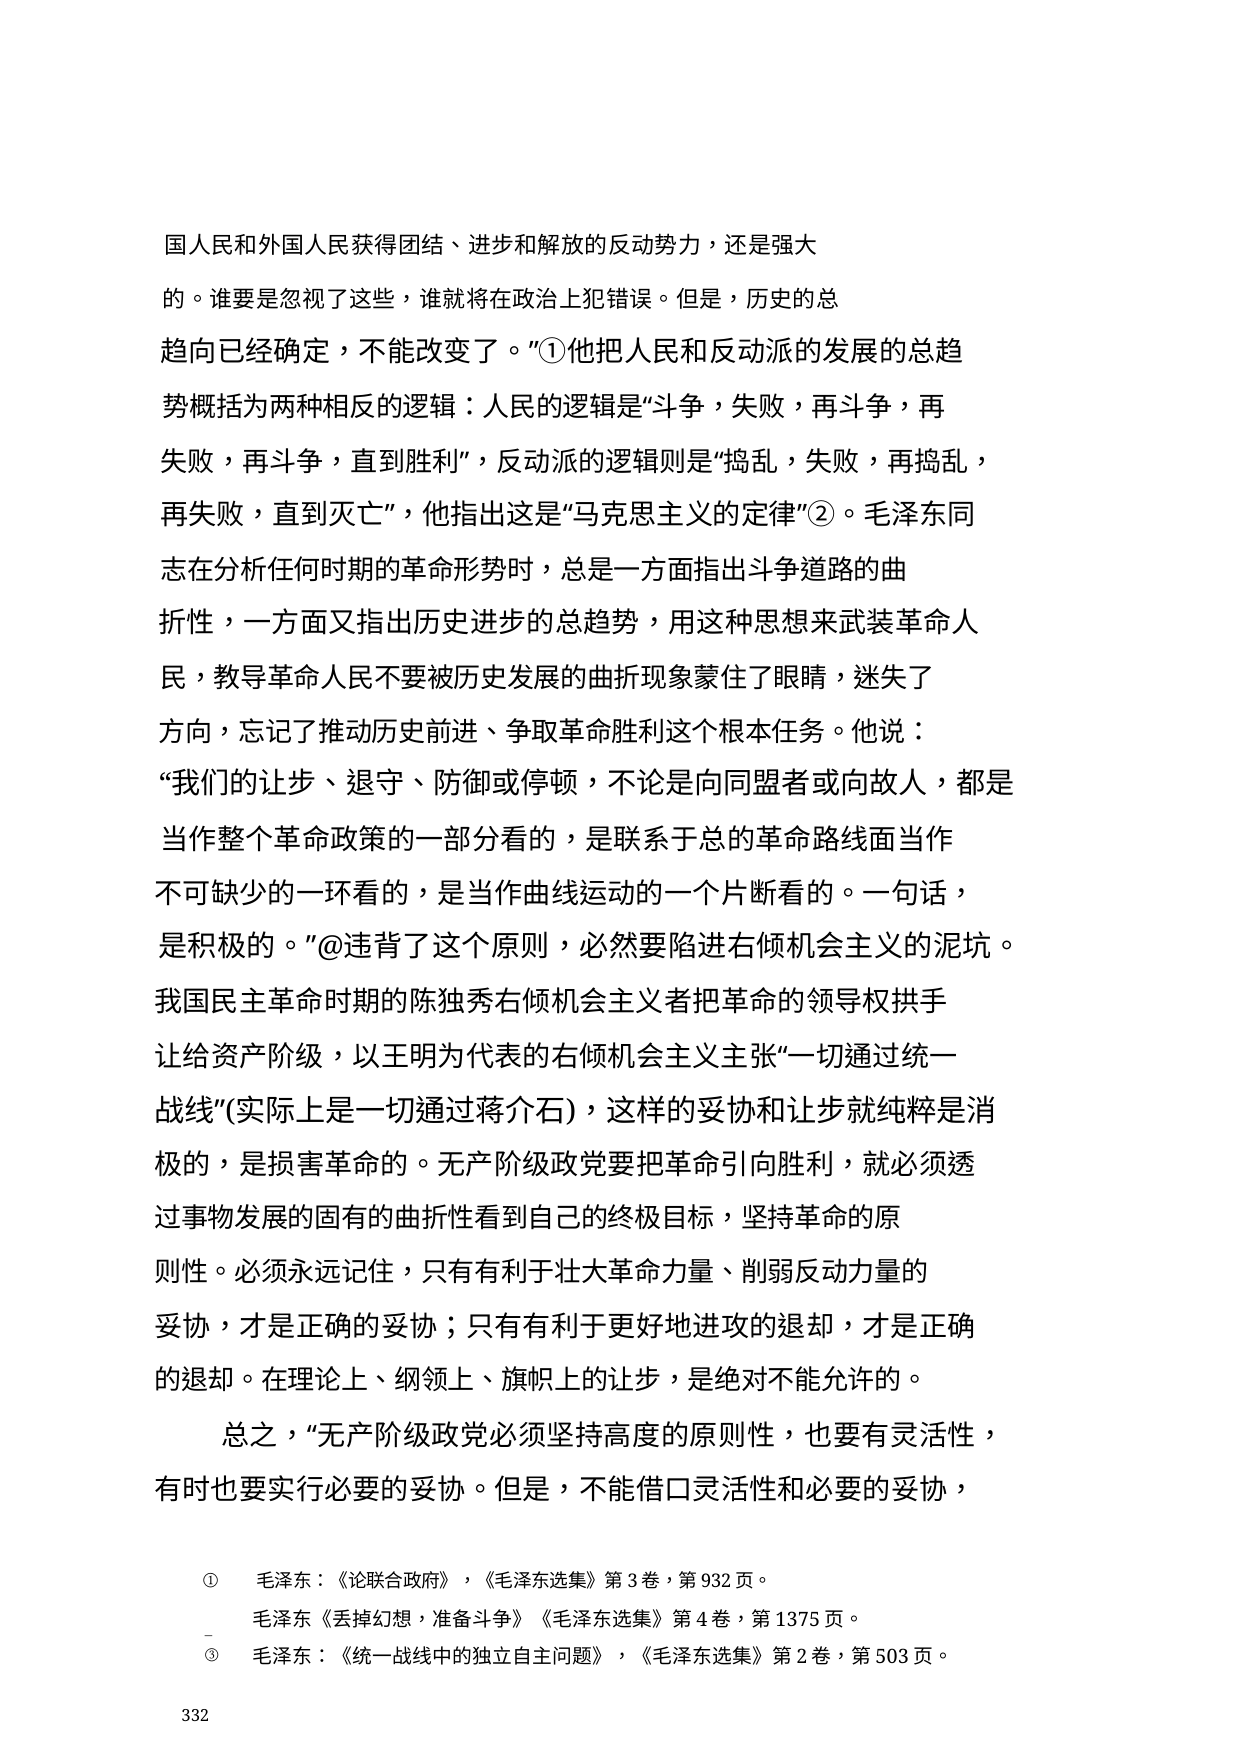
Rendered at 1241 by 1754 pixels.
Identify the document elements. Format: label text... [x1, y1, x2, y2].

text 总之，“无产阶级政党必须坚持高度的原则性，也要有灵活性， [221, 1422, 1163, 1451]
text 不可缺少的一环看的，是当作曲线运动的一个片断看的。一句话， [154, 881, 1163, 909]
text 志在分析任何时期的革命形势时，总是一方面指出斗争道路的曲 [160, 558, 1163, 584]
text 方向，忘记了推动历史前进、争取革命胜利这个根本任务。他说： [158, 720, 1163, 747]
text 的。谁要是忽视了这些，谁就将在政治上犯错误。但是，历史的总 [162, 289, 941, 312]
text 战线”(实际上是一切通过蒋介石)，这样的妥协和让步就纯粹是消 [154, 1097, 1163, 1127]
text 妥协，才是正确的妥协；只有有利于更好地进攻的退却，才是正确 [154, 1314, 1163, 1342]
text 毛泽东：《论联合政府》，《毛泽东选集》第3卷，第932页。 [256, 1572, 826, 1591]
text 势概括为两种相反的逻辑：人民的逻辑是“斗争，失败，再斗争，再 [162, 395, 1163, 422]
text 则性。必须永远记住，只有有利于壮大革命力量、削弱反动力量的 [154, 1260, 1163, 1287]
text 民，教导革命人民不要被历史发展的曲折现象蒙住了眼睛，迷失了 [160, 666, 1163, 693]
text ① [202, 1570, 257, 1592]
text 再失败，直到灭亡”，他指出这是“马克思主义的定律”②。毛泽东同 [160, 502, 1163, 530]
text 有时也要实行必要的妥协。但是，不能借口灵活性和必要的妥协， [154, 1477, 1163, 1505]
text 国人民和外国人民获得团结、进步和解放的反动势力，还是强大 [164, 235, 916, 258]
text 332 [181, 1708, 231, 1724]
text 是积极的。”@违背了这个原则，必然要陷进右倾机会主义的泥坑。 [158, 933, 1163, 962]
text 过事物发展的固有的曲折性看到自己的终极目标，坚持革命的原 [154, 1206, 1163, 1232]
text 毛泽东：《统一战线中的独立自主问题》，《毛泽东选集》第2卷，第503页。 [252, 1647, 1036, 1667]
text 极的，是损害革命的。无产阶级政党要把革命引向胜利，就必须透 [154, 1152, 1163, 1180]
text 折性，一方面又指出历史进步的总趋势，用这种思想来武装革命人 [158, 610, 1163, 638]
text ③ [204, 1645, 245, 1665]
text 失败，再斗争，直到胜利”，反动派的逻辑则是“捣乱，失败，再捣乱， [160, 449, 1163, 477]
text 让给资产阶级，以王明为代表的右倾机会主义主张“一切通过统一 [154, 1043, 1163, 1072]
text “我们的让步、退守、防御或停顿，不论是向同盟者或向故人，都是 [158, 770, 1163, 799]
text 当作整个革命政策的一部分看的，是联系于总的革命路线面当作 [160, 827, 1163, 855]
text 我国民主革命时期的陈独秀右倾机会主义者把革命的领导权拱手 [154, 989, 1163, 1017]
text 的退却。在理论上、纲领上、旗帜上的让步，是绝对不能允许的。 [154, 1368, 1163, 1395]
text 趋向已经确定，不能改变了。”①他把人民和反动派的发展的总趋 [160, 339, 1163, 367]
text 毛泽东《丢掉幻想，准备斗争》《毛泽东选集》第4卷，第1375页。 [252, 1610, 1036, 1630]
